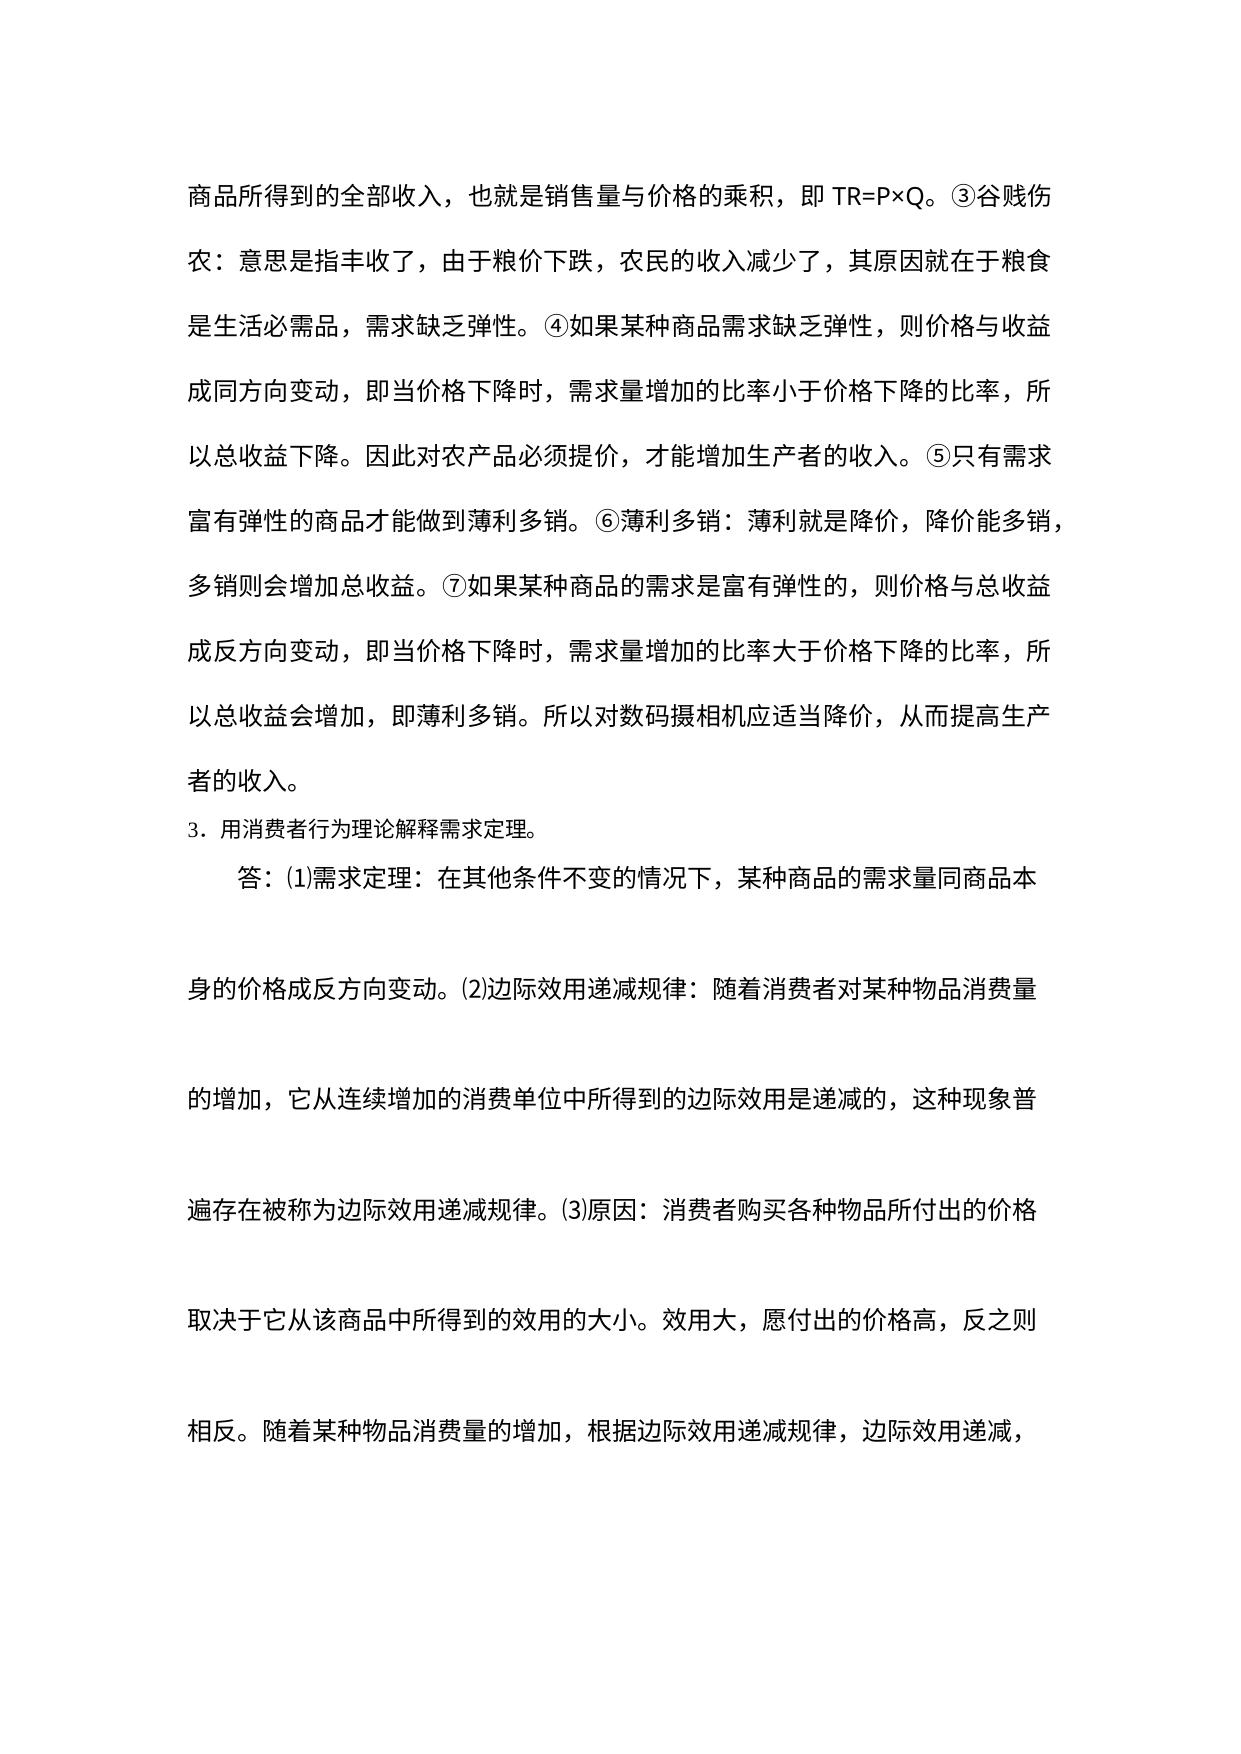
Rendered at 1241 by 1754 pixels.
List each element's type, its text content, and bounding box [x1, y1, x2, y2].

list 用消费者行为理论解释需求定理。 [187, 812, 1053, 844]
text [187, 844, 1053, 1462]
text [187, 162, 1053, 812]
